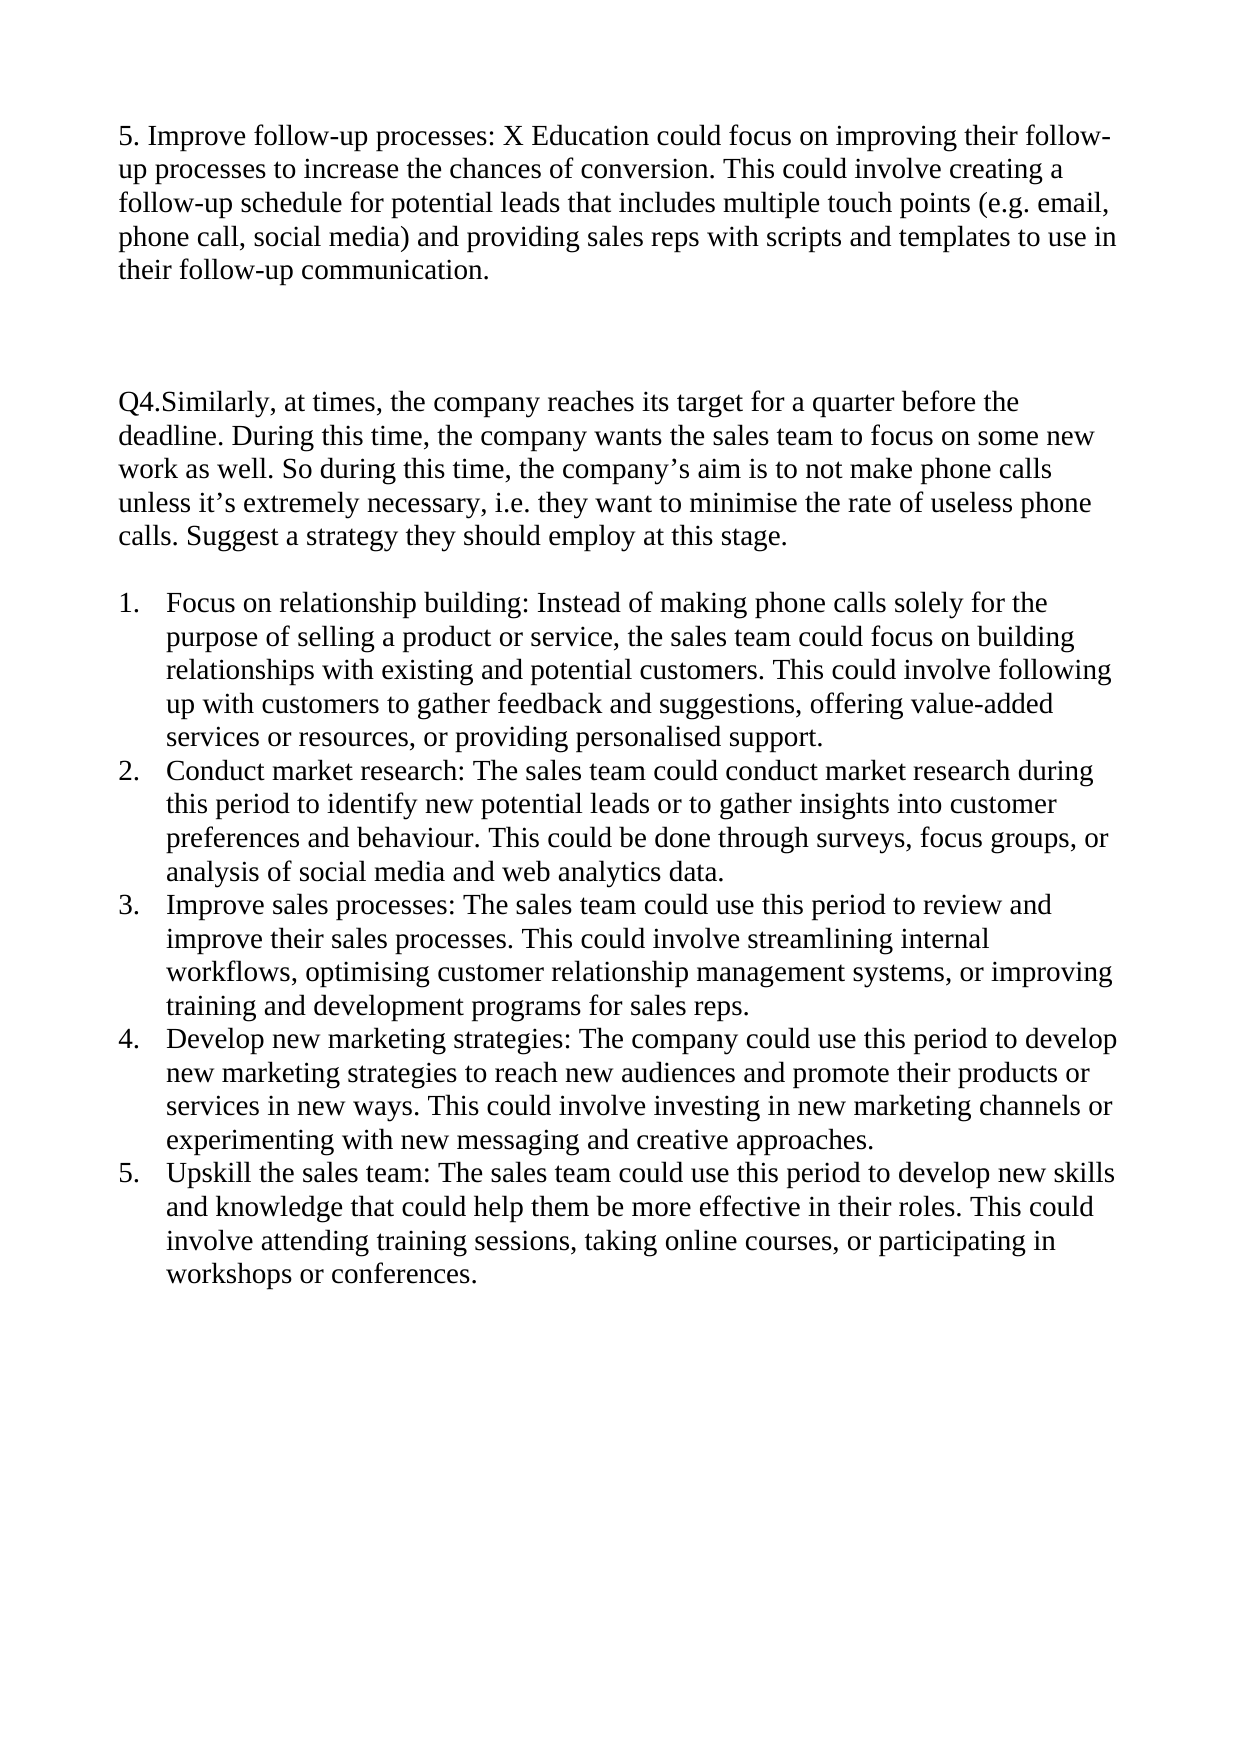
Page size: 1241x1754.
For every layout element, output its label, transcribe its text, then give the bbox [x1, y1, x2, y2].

list Upskill the sales team: The sales team could use this period to develop new skills and knowledge that could help them be more effective in their roles. This could involve attending training sessions, taking online courses, or participating in workshops or conferences. [118, 1156, 1122, 1290]
list Develop new marketing strategies: The company could use this period to develop new marketing strategies to reach new audiences and promote their products or services in new ways. This could involve investing in new marketing channels or experimenting with new messaging and creative approaches. [118, 1021, 1122, 1156]
text 5. Improve follow-up processes: X Education could focus on improving their follow-up processes to increase the chances of conversion. This could involve creating a follow-up schedule for potential leads that includes multiple touch points (e.g. email, phone call, social media) and providing sales reps with scripts and templates to use in their follow-up communication. [118, 118, 1122, 286]
list Improve sales processes: The sales team could use this period to review and improve their sales processes. This could involve streamlining internal workflows, optimising customer relationship management systems, or improving training and development programs for sales reps. [118, 887, 1122, 1021]
text Q4.Similarly, at times, the company reaches its target for a quarter before the deadline. During this time, the company wants the sales team to focus on some new work as well. So during this time, the company’s aim is to not make phone calls unless it’s extremely necessary, i.e. they want to minimise the rate of useless phone calls. Suggest a strategy they should employ at this stage. [118, 384, 1122, 552]
list Focus on relationship building: Instead of making phone calls solely for the purpose of selling a product or service, the sales team could focus on building relationships with existing and potential customers. This could involve following up with customers to gather feedback and suggestions, offering value-added services or resources, or providing personalised support. [118, 585, 1122, 753]
list Conduct market research: The sales team could conduct market research during this period to identify new potential leads or to gather insights into customer preferences and behaviour. This could be done through surveys, focus groups, or analysis of social media and web analytics data. [118, 753, 1122, 887]
